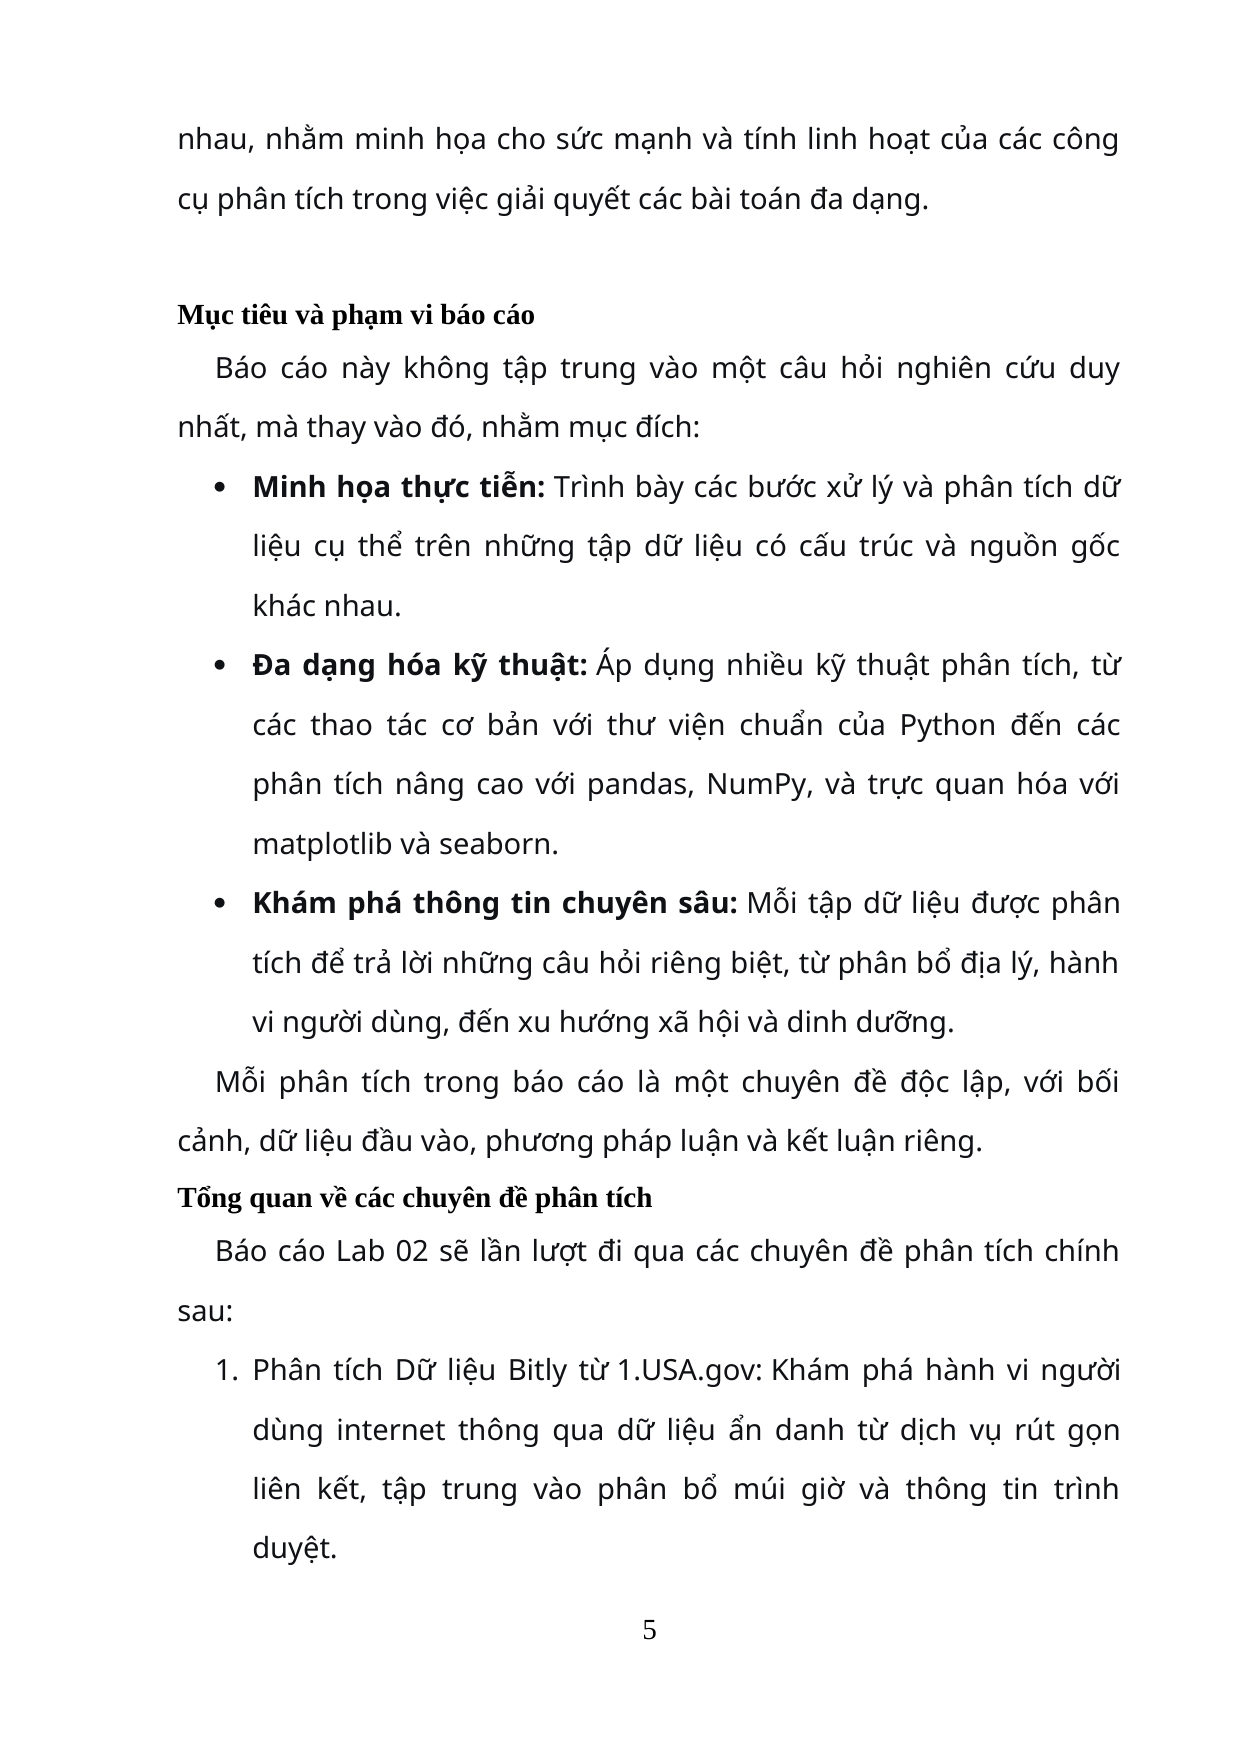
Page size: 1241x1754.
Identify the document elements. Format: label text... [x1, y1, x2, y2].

text Báo cáo này không tập trung vào một câu hỏi nghiên cứu duy nhất, mà thay vào đó, nhằm mục đích: [177, 347, 1122, 446]
text Mỗi phân tích trong báo cáo là một chuyên đề độc lập, với bối cảnh, dữ liệu đầu vào, phương pháp luận và kết luận riêng. [177, 1061, 1122, 1160]
text Báo cáo Lab 02 sẽ lần lượt đi qua các chuyên đề phân tích chính sau: [177, 1230, 1122, 1329]
list Đa dạng hóa kỹ thuật: Áp dụng nhiều kỹ thuật phân tích, từ các thao tác cơ bản với thư viện chuẩn của Python đến các phân tích nâng cao với pandas, NumPy, và trực quan hóa với matplotlib và seaborn. [214, 645, 1122, 863]
subtitle Mục tiêu và phạm vi báo cáo [177, 297, 1122, 331]
list Minh họa thực tiễn: Trình bày các bước xử lý và phân tích dữ liệu cụ thể trên những tập dữ liệu có cấu trúc và nguồn gốc khác nhau. [214, 466, 1122, 625]
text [177, 118, 1122, 218]
list Khám phá thông tin chuyên sâu: Mỗi tập dữ liệu được phân tích để trả lời những câu hỏi riêng biệt, từ phân bổ địa lý, hành vi người dùng, đến xu hướng xã hội và dinh dưỡng. [214, 883, 1122, 1041]
list Phân tích Dữ liệu Bitly từ 1.USA.gov: Khám phá hành vi người dùng internet thông qua dữ liệu ẩn danh từ dịch vụ rút gọn liên kết, tập trung vào phân bổ múi giờ và thông tin trình duyệt. [214, 1349, 1122, 1567]
subtitle Tổng quan về các chuyên đề phân tích [177, 1180, 1122, 1213]
